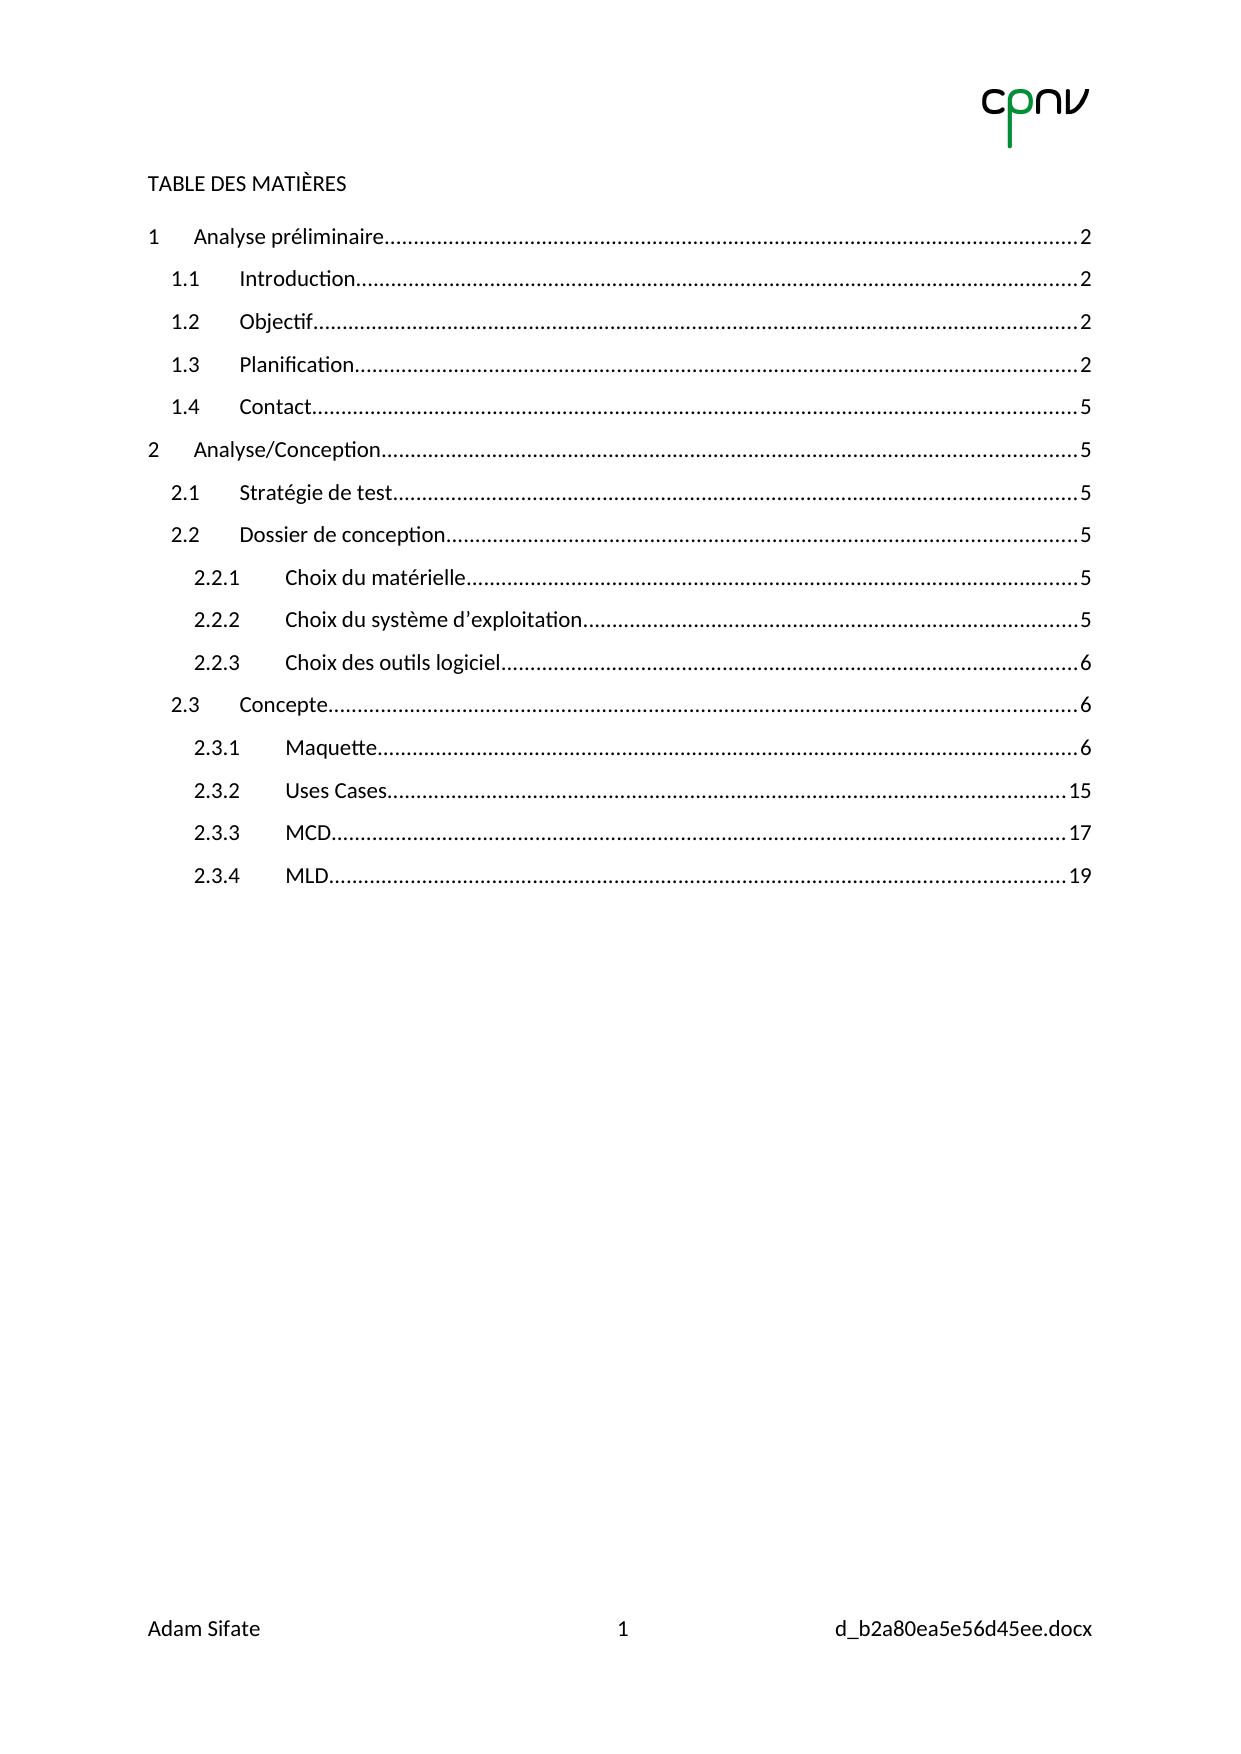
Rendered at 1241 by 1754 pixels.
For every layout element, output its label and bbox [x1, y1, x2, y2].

picture [978, 84, 1093, 159]
